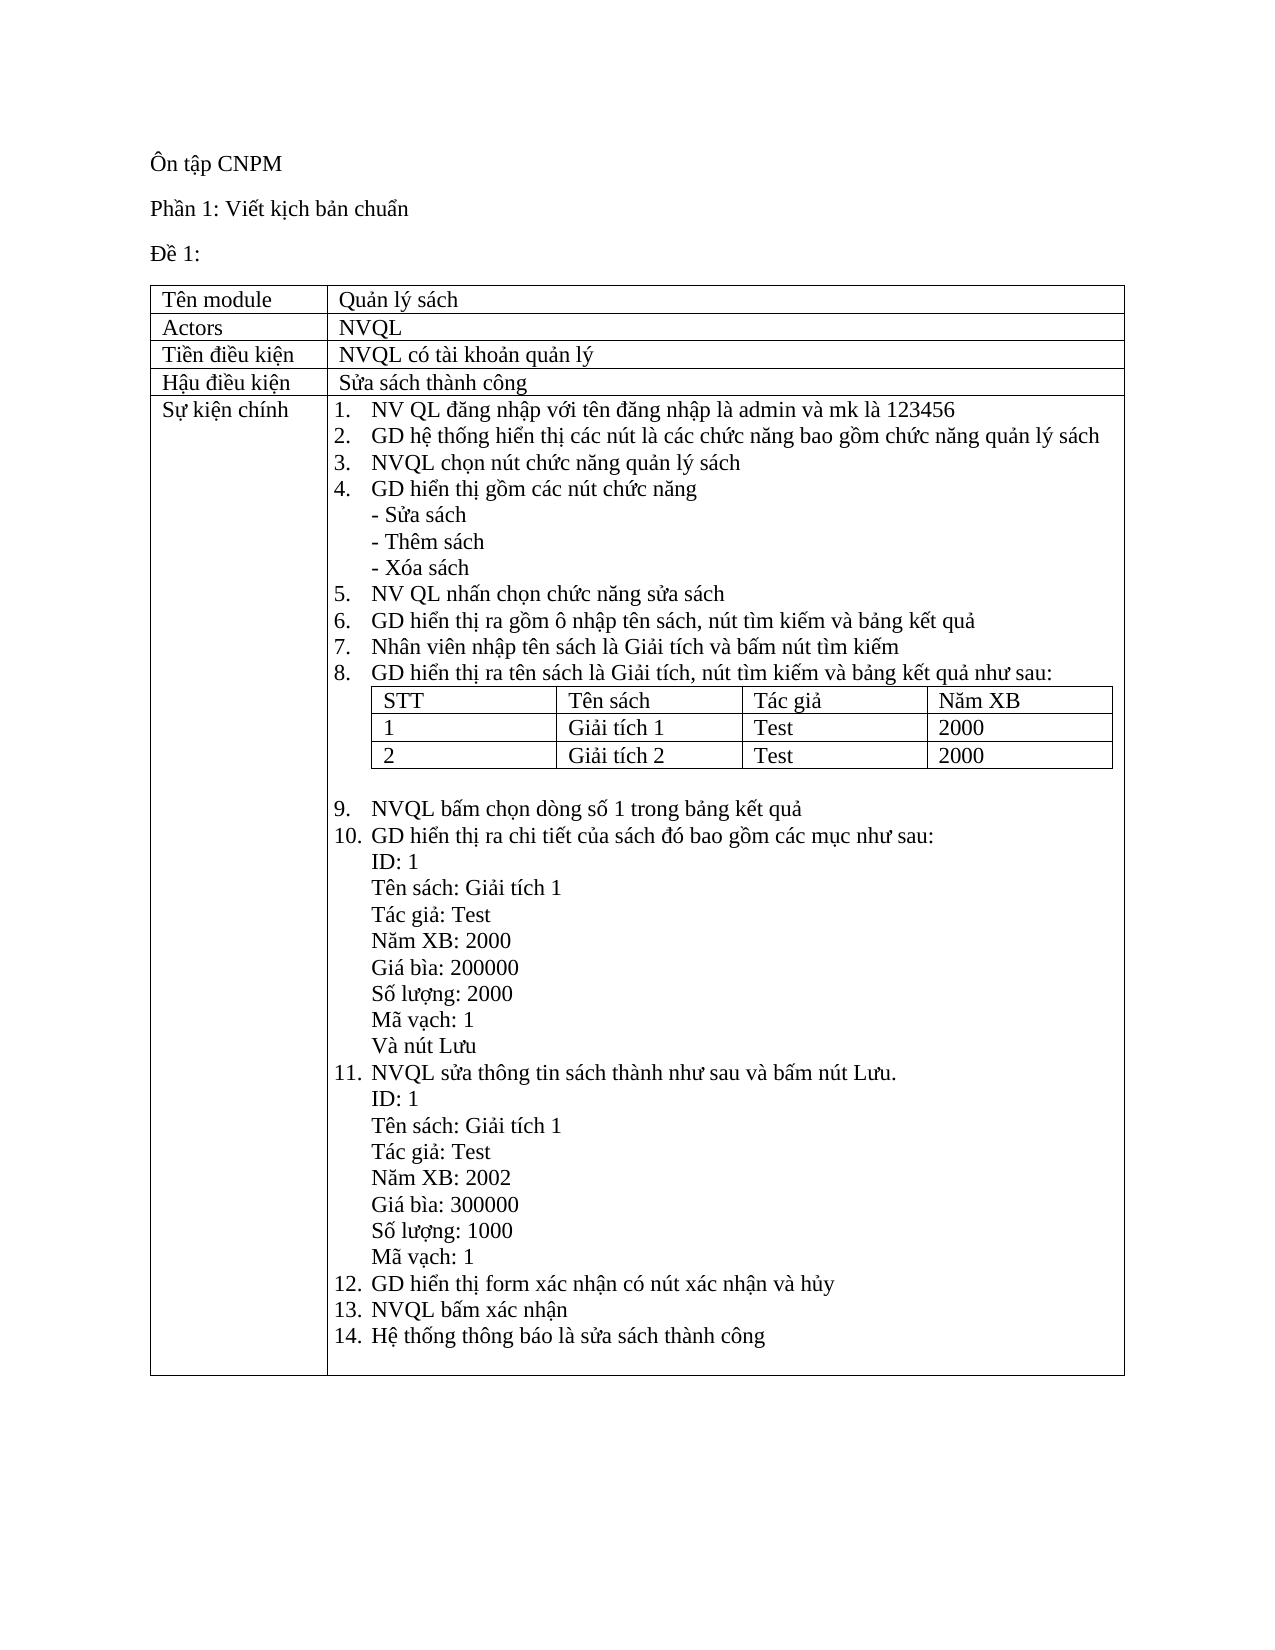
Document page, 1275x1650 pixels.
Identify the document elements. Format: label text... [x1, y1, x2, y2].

table_cell Sửa sách thành công [328, 369, 1124, 395]
table_cell Actors [151, 314, 327, 340]
table_cell NVQL có tài khoản quản lý [328, 341, 1124, 367]
table_cell NVQL [328, 314, 1124, 340]
table_cell Sự kiện chính [151, 396, 327, 1375]
text Đề 1: [150, 240, 1125, 267]
table_header Quản lý sách [328, 286, 1124, 313]
table_cell NV QL đăng nhập với tên đăng nhập là admin và mk là 123456 GD hệ thống hiển thị các nút là các chức năng bao gồm chức năng quản lý sách NVQL chọn nút chức năng quản lý sách GD hiển thị gồm các nút chức năng - Sửa sách - Thêm sách - Xóa sách NV QL nhấn chọn chức năng sửa sách GD hiển thị ra gồm ô nhập tên sách, nút tìm kiếm và bảng kết quả Nhân viên nhập tên sách là Giải tích và bấm nút tìm kiếm GD hiển thị ra tên sách là Giải tích, nút tìm kiếm và bảng kết quả như sau: NVQL bấm chọn dòng số 1 trong bảng kết quả GD hiển thị ra chi tiết của sách đó bao gồm các mục như sau: ID: 1 Tên sách: Giải tích 1 Tác giả: Test Năm XB: 2000 Giá bìa: 200000 Số lượng: 2000 Mã vạch: 1 Và nút Lưu NVQL sửa thông tin sách thành như sau và bấm nút Lưu. ID: 1 Tên sách: Giải tích 1 Tác giả: Test Năm XB: 2002 Giá bìa: 300000 Số lượng: 1000 Mã vạch: 1 GD hiển thị form xác nhận có nút xác nhận và hủy NVQL bấm xác nhận Hệ thống thông báo là sửa sách thành công [328, 396, 1124, 1375]
table_cell Tiền điều kiện [151, 341, 327, 367]
table_header Tên module [151, 286, 327, 313]
text Phần 1: Viết kịch bản chuẩn [150, 195, 1125, 221]
table_cell Hậu điều kiện [151, 369, 327, 395]
text Ôn tập CNPM [150, 150, 1125, 176]
